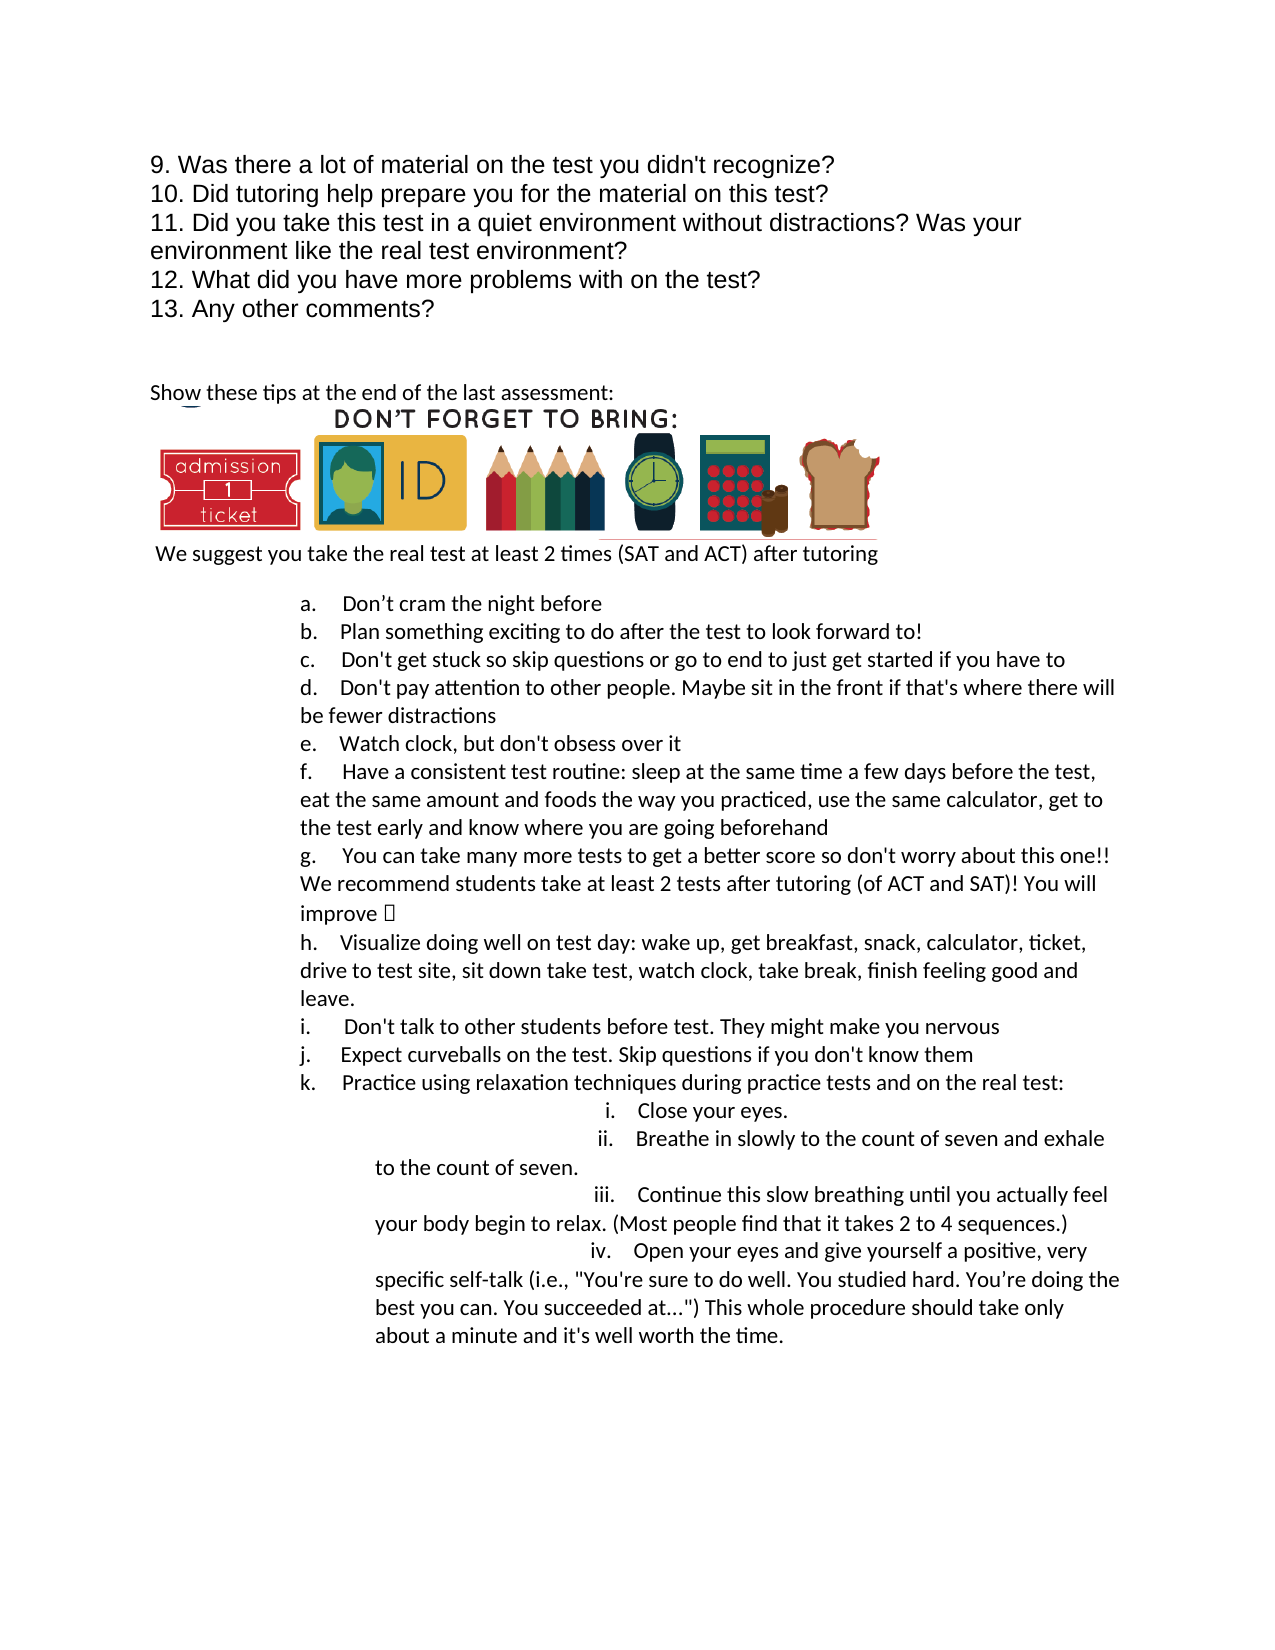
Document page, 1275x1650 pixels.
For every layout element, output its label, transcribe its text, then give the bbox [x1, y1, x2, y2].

list i. Close your eyes. [375, 1097, 1125, 1124]
list b. Plan something exciting to do after the test to look forward to! [300, 617, 1125, 645]
list e. Watch clock, but don't obsess over it [300, 729, 1125, 757]
list f. Have a consistent test routine: sleep at the same time a few days before the test, eat the same amount and foods the way you practiced, use the same calculator, get to the test early and know where you are going beforehand [300, 757, 1125, 841]
list i. Don't talk to other students before test. They might make you nervous [300, 1012, 1125, 1041]
text 12. What did you have more problems with on the test? [150, 265, 1125, 294]
list j. Expect curveballs on the test. Skip questions if you don't know them [300, 1041, 1125, 1068]
text 10. Did tutoring help prepare you for the material on this test? [150, 179, 1125, 207]
list c. Don't get stuck so skip questions or go to end to just get started if you have to [300, 645, 1125, 673]
list iii. Continue this slow breathing until you actually feel your body begin to relax. (Most people find that it takes 2 to 4 sequences.) [375, 1181, 1125, 1237]
list k. Practice using relaxation techniques during practice tests and on the real test: [300, 1068, 1125, 1097]
list a. Don’t cram the night before [300, 589, 1125, 617]
text Show these tips at the end of the last assessment: [150, 378, 1125, 407]
list g. You can take many more tests to get a better score so don't worry about this one!! We recommend students take at least 2 tests after tutoring (of ACT and SAT)! You will improve 🙂 [300, 841, 1125, 928]
text 9. Was there a lot of material on the test you didn't recognize? [150, 150, 1125, 179]
text 11. Did you take this test in a quiet environment without distractions? Was your environment like the real test environment? [150, 207, 1125, 265]
picture [150, 406, 888, 540]
list d. Don't pay attention to other people. Maybe sit in the front if that's where there will be fewer distractions [300, 673, 1125, 729]
list iv. Open your eyes and give yourself a positive, very specific self-talk (i.e., "You're sure to do well. You studied hard. You’re doing the best you can. You succeeded at...") This whole procedure should take only about a minute and it's well worth the time. [375, 1237, 1125, 1349]
list h. Visualize doing well on test day: wake up, get breakfast, snack, calculator, ticket, drive to test site, sit down take test, watch clock, take break, finish feeling good and leave. [300, 928, 1125, 1012]
text We suggest you take the real test at least 2 times (SAT and ACT) after tutoring [150, 539, 1125, 567]
list ii. Breathe in slowly to the count of seven and exhale to the count of seven. [375, 1124, 1125, 1181]
text 13. Any other comments? [150, 294, 1125, 322]
